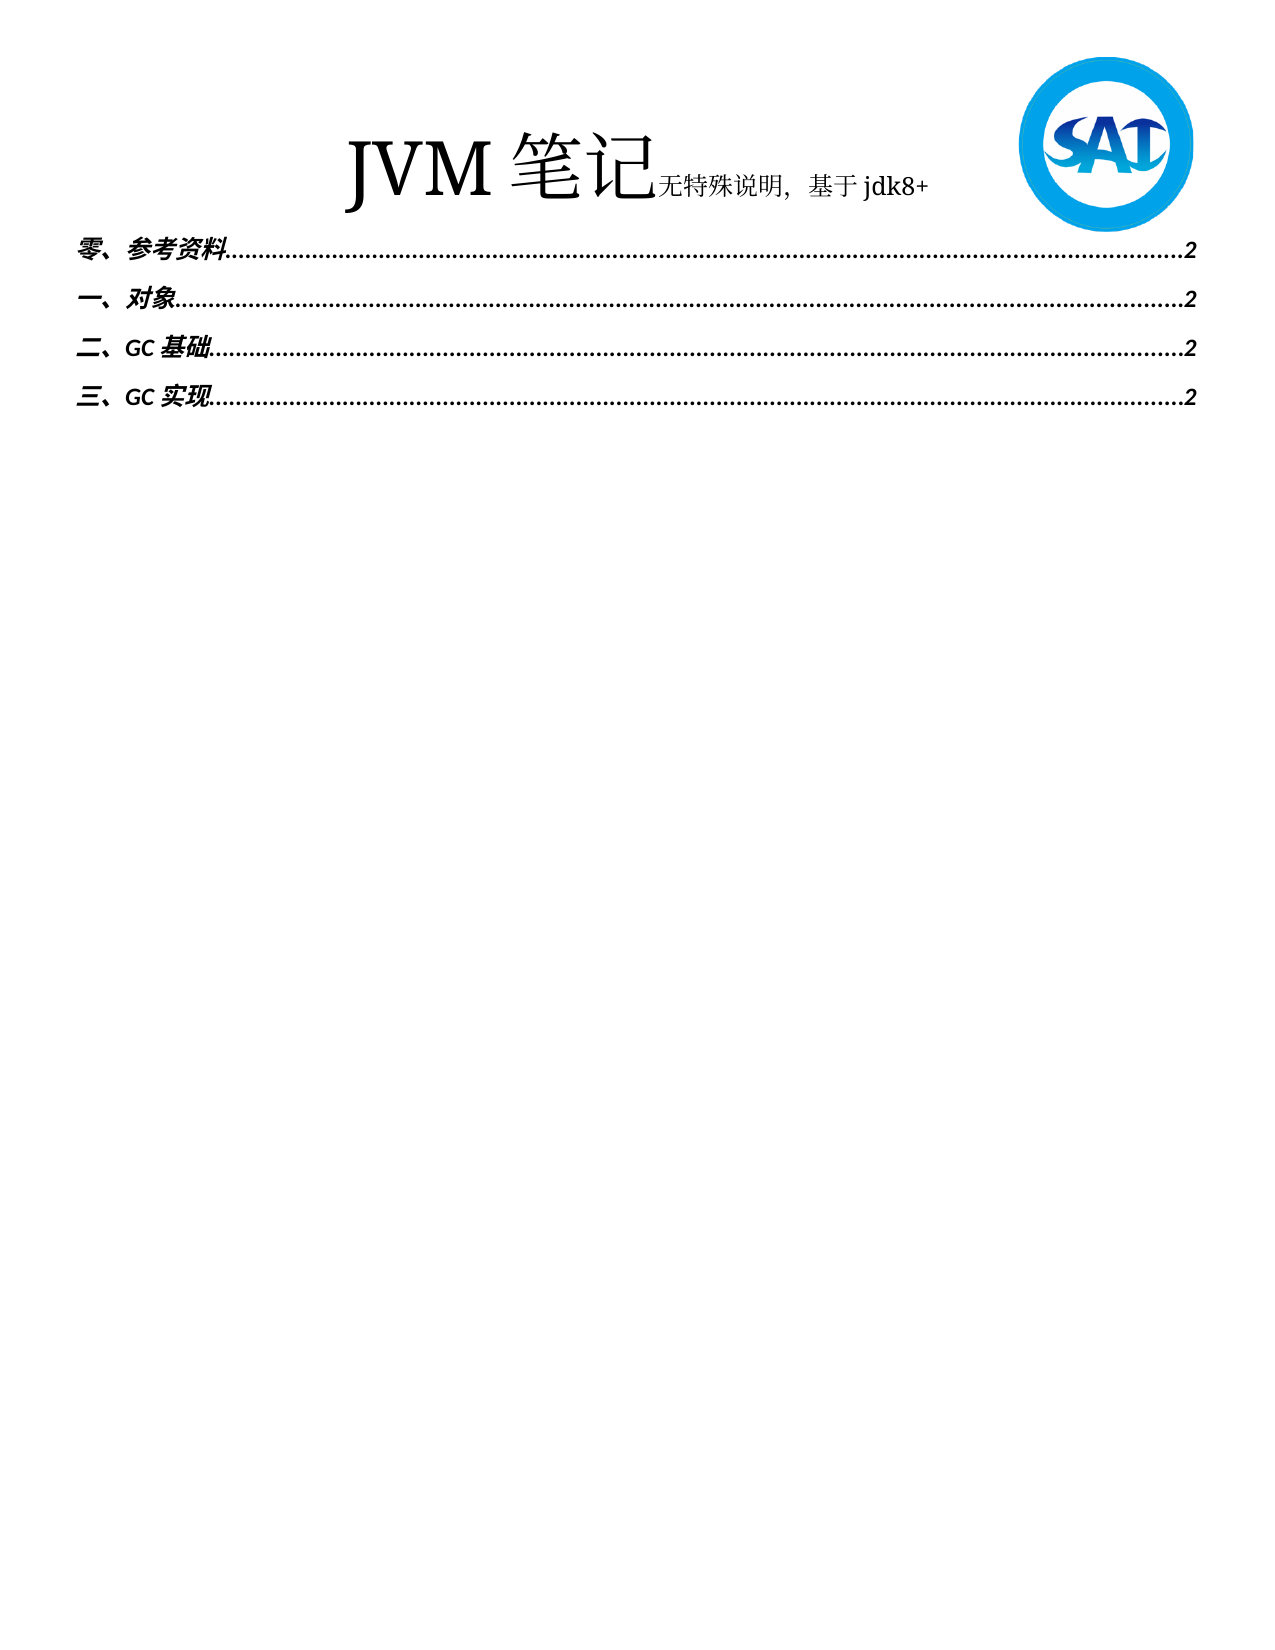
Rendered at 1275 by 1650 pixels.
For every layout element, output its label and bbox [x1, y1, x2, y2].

picture [1018, 57, 1091, 136]
picture [1044, 82, 1169, 207]
picture [1121, 159, 1194, 232]
picture [1122, 57, 1194, 129]
picture [1018, 152, 1092, 232]
